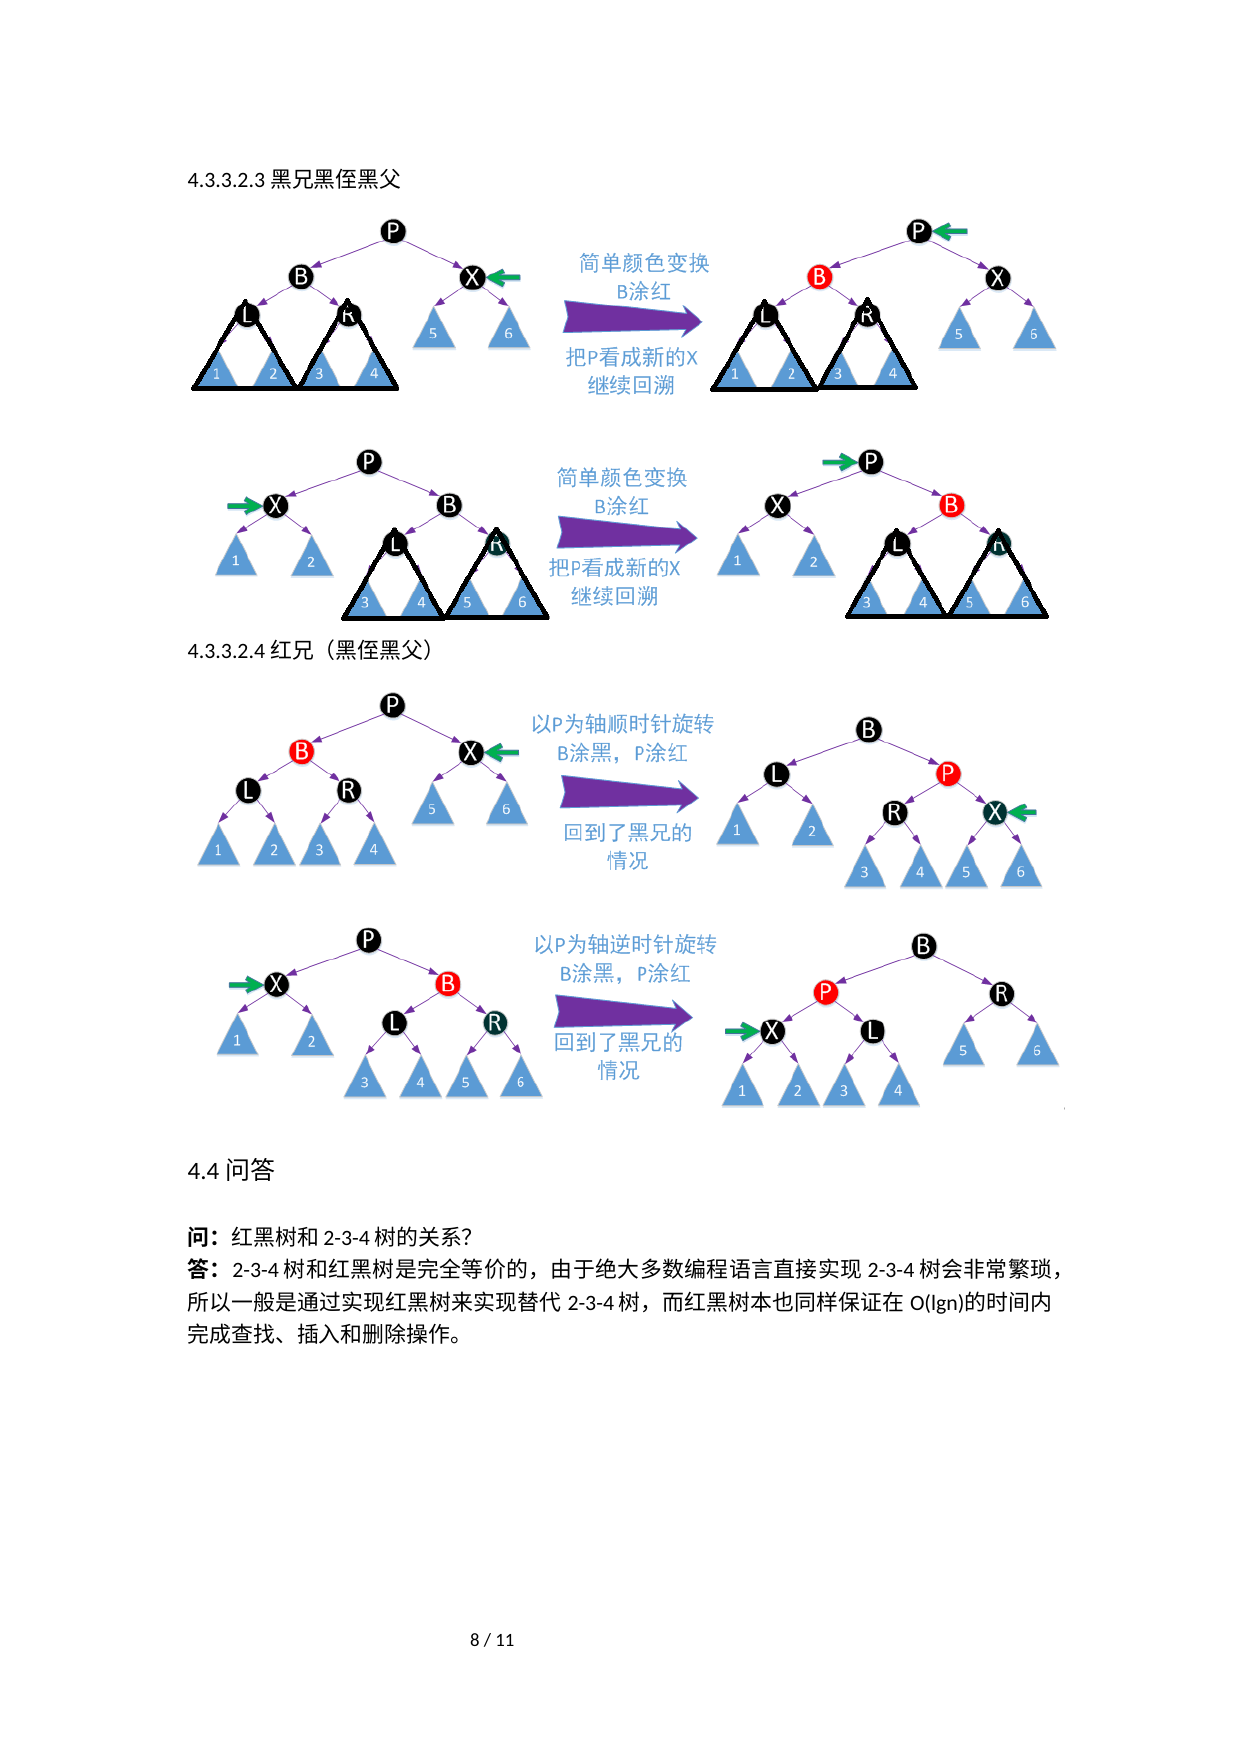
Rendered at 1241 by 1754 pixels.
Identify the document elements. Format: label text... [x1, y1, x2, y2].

text 答：2-3-4树和红黑树是完全等价的，由于绝大多数编程语言直接实现2-3-4树会非常繁琐，所以一般是通过实现红黑树来实现替代2-3-4树，而红黑树本也同样保证在O(lgn)的时间内完成查找、插入和删除操作。 [187, 1252, 1053, 1349]
subtitle 黑兄黑侄黑父 [187, 162, 1053, 194]
subtitle 红兄（黑侄黑父） [187, 633, 1053, 665]
text 问：红黑树和2-3-4树的关系？ [187, 1219, 1053, 1252]
picture [187, 210, 1062, 623]
picture [187, 681, 1065, 1115]
subtitle 问答 [187, 1136, 1053, 1201]
